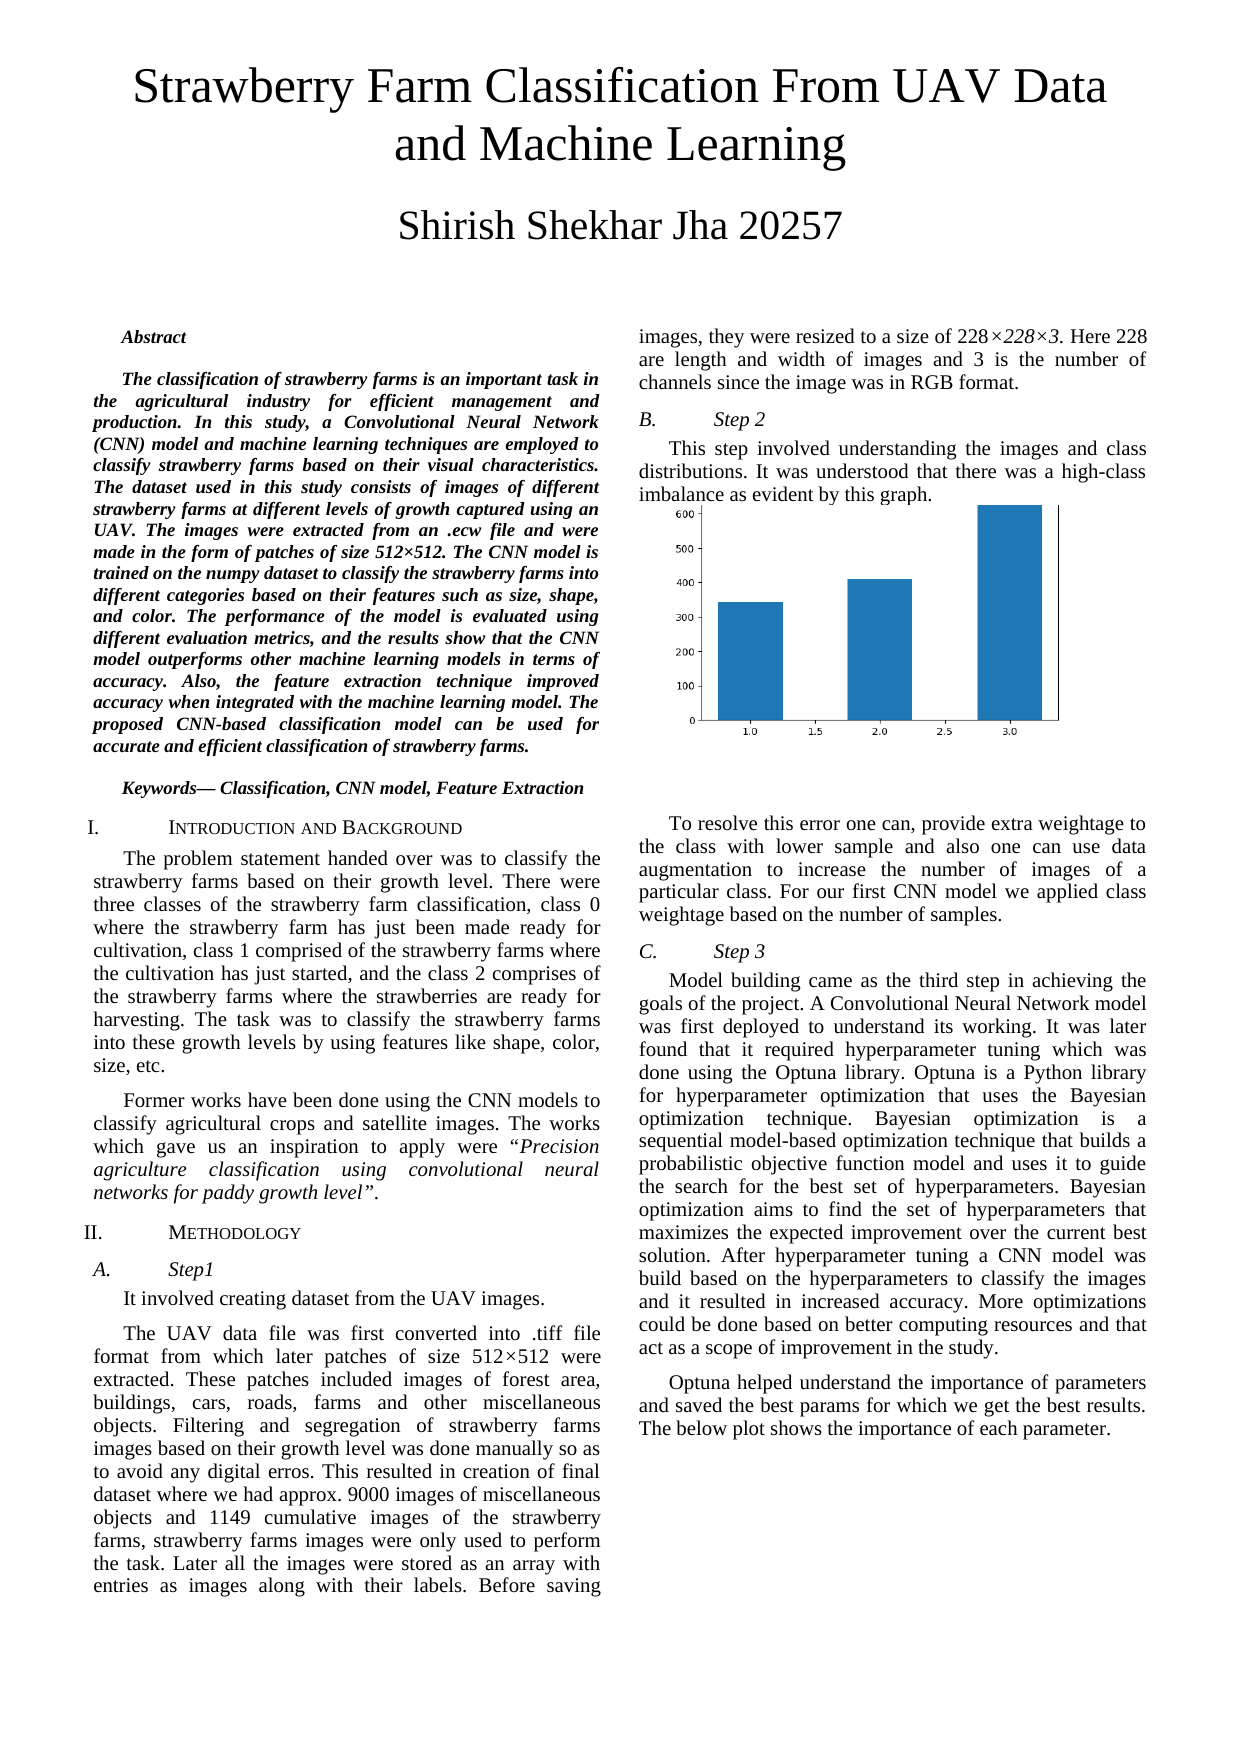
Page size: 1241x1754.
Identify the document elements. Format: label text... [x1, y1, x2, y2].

text Strawberry Farm Classification From UAV Data and Machine Learning [93, 56, 1147, 171]
text Abstract [93, 326, 601, 347]
text This step involved understanding the images and class distributions. It was understood that there was a high-class imbalance as evident by this graph. [639, 437, 1147, 506]
subtitle Step 2 [639, 407, 1147, 431]
text Keywords— Classification, CNN model, Feature Extraction [93, 777, 601, 798]
subtitle Methodology [93, 1220, 601, 1244]
text It involved creating dataset from the UAV images. [93, 1287, 601, 1310]
text Former works have been done using the CNN models to classify agricultural crops and satellite images. The works which gave us an inspiration to apply were “Precision agriculture classification using convolutional neural networks for paddy growth level”. [93, 1089, 601, 1204]
subtitle Introduction and Background [93, 815, 601, 839]
text The problem statement handed over was to classify the strawberry farms based on their growth level. There were three classes of the strawberry farm classification, class 0 where the strawberry farm has just been made ready for cultivation, class 1 comprised of the strawberry farms where the cultivation has just started, and the class 2 comprises of the strawberry farms where the strawberries are ready for harvesting. The task was to classify the strawberry farms into these growth levels by using features like shape, color, size, etc. [93, 848, 601, 1077]
text Optuna helped understand the importance of parameters and saved the best params for which we get the best results. The below plot shows the importance of each parameter. [639, 1371, 1147, 1440]
text Model building came as the third step in achieving the goals of the project. A Convolutional Neural Network model was first deployed to understand its working. It was later found that it required hyperparameter tuning which was done using the Optuna library. Optuna is a Python library for hyperparameter optimization that uses the Bayesian optimization technique. Bayesian optimization is a sequential model-based optimization technique that builds a probabilistic objective function model and uses it to guide the search for the best set of hyperparameters. Bayesian optimization aims to find the set of hyperparameters that maximizes the expected improvement over the current best solution. After hyperparameter tuning a CNN model was build based on the hyperparameters to classify the images and it resulted in increased accuracy. More optimizations could be done based on better computing resources and that act as a scope of improvement in the study. [639, 969, 1147, 1359]
text Shirish Shekhar Jha 20257 [93, 200, 1147, 248]
text To resolve this error one can, provide extra weightage to the class with lower sample and also one can use data augmentation to increase the number of images of a particular class. For our first CNN model we applied class weightage based on the number of samples. [639, 812, 1147, 926]
subtitle Step 3 [639, 939, 1147, 963]
text The classification of strawberry farms is an important task in the agricultural industry for efficient management and production. In this study, a Convolutional Neural Network (CNN) model and machine learning techniques are employed to classify strawberry farms based on their visual characteristics. The dataset used in this study consists of images of different strawberry farms at different levels of growth captured using an UAV. The images were extracted from an .ecw file and were made in the form of patches of size 512×512. The CNN model is trained on the numpy dataset to classify the strawberry farms into different categories based on their features such as size, shape, and color. The performance of the model is evaluated using different evaluation metrics, and the results show that the CNN model outperforms other machine learning models in terms of accuracy. Also, the feature extraction technique improved accuracy when integrated with the machine learning model. The proposed CNN-based classification model can be used for accurate and efficient classification of strawberry farms. [93, 368, 601, 756]
subtitle Step1 [93, 1257, 601, 1281]
text The UAV data file was first converted into .tiff file format from which later patches of size 512×512 were extracted. These patches included images of forest area, buildings, cars, roads, farms and other miscellaneous objects. Filtering and segregation of strawberry farms images based on their growth level was done manually so as to avoid any digital erros. This resulted in creation of final dataset where we had approx. 9000 images of miscellaneous objects and 1149 cumulative images of the strawberry farms, strawberry farms images were only used to perform the task. Later all the images were stored as an array with entries as images along with their labels. Before saving images, they were resized to a size of 228×228×3. Here 228 are length and width of images and 3 is the number of channels since the image was in RGB format. [93, 1322, 601, 1597]
picture [668, 505, 1065, 744]
